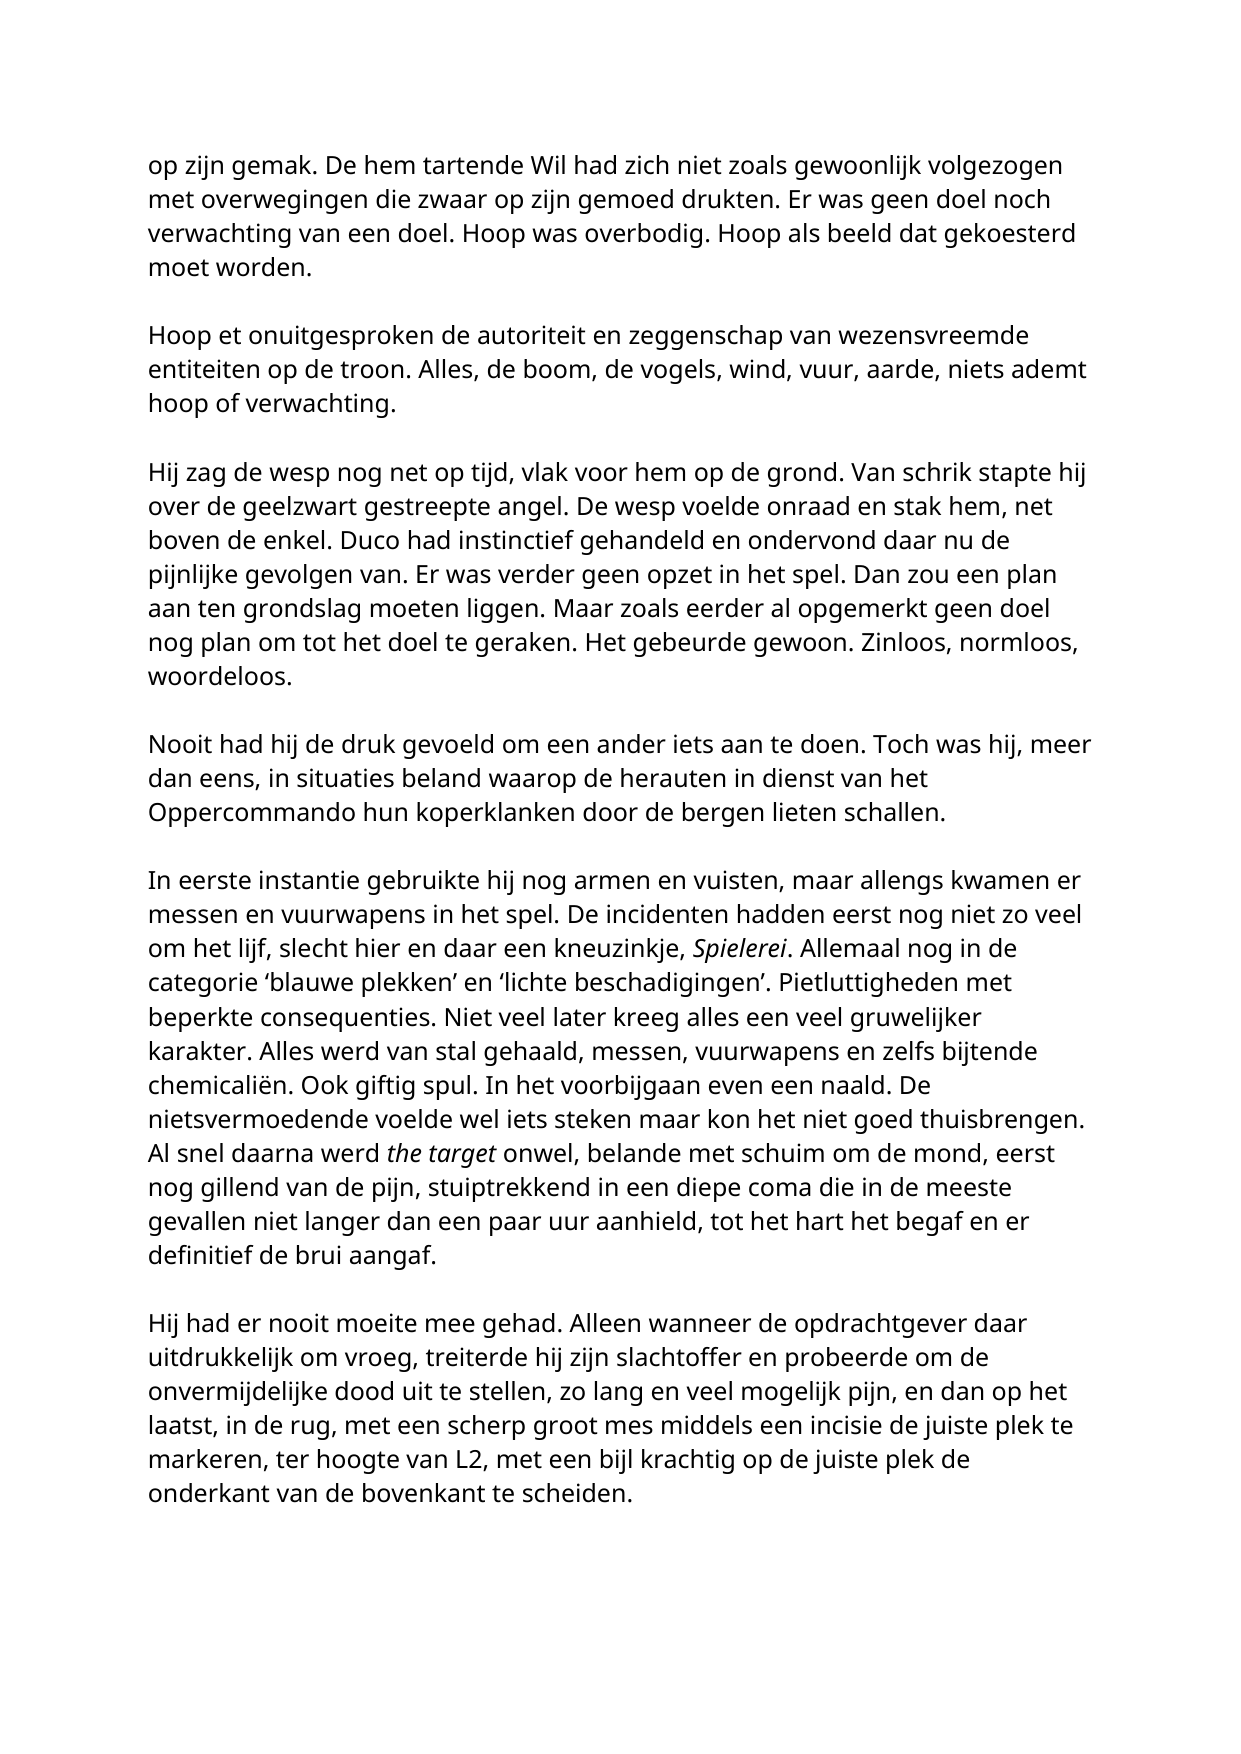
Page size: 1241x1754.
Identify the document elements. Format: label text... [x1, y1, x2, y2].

text Nooit had hij de druk gevoeld om een ander iets aan te doen. Toch was hij, meer dan eens, in situaties beland waarop de herauten in dienst van het Oppercommando hun koperklanken door de bergen lieten schallen. [148, 727, 1093, 829]
text Hij had er nooit moeite mee gehad. Alleen wanneer de opdrachtgever daar uitdrukkelijk om vroeg, treiterde hij zijn slachtoffer en probeerde om de onvermijdelijke dood uit te stellen, zo lang en veel mogelijk pijn, en dan op het laatst, in de rug, met een scherp groot mes middels een incisie de juiste plek te markeren, ter hoogte van L2, met een bijl krachtig op de juiste plek de onderkant van de bovenkant te scheiden. [148, 1306, 1093, 1510]
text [148, 148, 1093, 284]
text In eerste instantie gebruikte hij nog armen en vuisten, maar allengs kwamen er messen en vuurwapens in het spel. De incidenten hadden eerst nog niet zo veel om het lijf, slecht hier en daar een kneuzinkje, Spielerei. Allemaal nog in de categorie ‘blauwe plekken’ en ‘lichte beschadigingen’. Pietluttigheden met beperkte consequenties. Niet veel later kreeg alles een veel gruwelijker karakter. Alles werd van stal gehaald, messen, vuurwapens en zelfs bijtende chemicaliën. Ook giftig spul. In het voorbijgaan even een naald. De nietsvermoedende voelde wel iets steken maar kon het niet goed thuisbrengen. Al snel daarna werd the target onwel, belande met schuim om de mond, eerst nog gillend van de pijn, stuiptrekkend in een diepe coma die in de meeste gevallen niet langer dan een paar uur aanhield, tot het hart het begaf en er definitief de brui aangaf. [148, 863, 1093, 1272]
text Hij zag de wesp nog net op tijd, vlak voor hem op de grond. Van schrik stapte hij over de geelzwart gestreepte angel. De wesp voelde onraad en stak hem, net boven de enkel. Duco had instinctief gehandeld en ondervond daar nu de pijnlijke gevolgen van. Er was verder geen opzet in het spel. Dan zou een plan aan ten grondslag moeten liggen. Maar zoals eerder al opgemerkt geen doel nog plan om tot het doel te geraken. Het gebeurde gewoon. Zinloos, normloos, woordeloos. [148, 454, 1093, 693]
text Hoop et onuitgesproken de autoriteit en zeggenschap van wezensvreemde entiteiten op de troon. Alles, de boom, de vogels, wind, vuur, aarde, niets ademt hoop of verwachting. [148, 318, 1093, 420]
